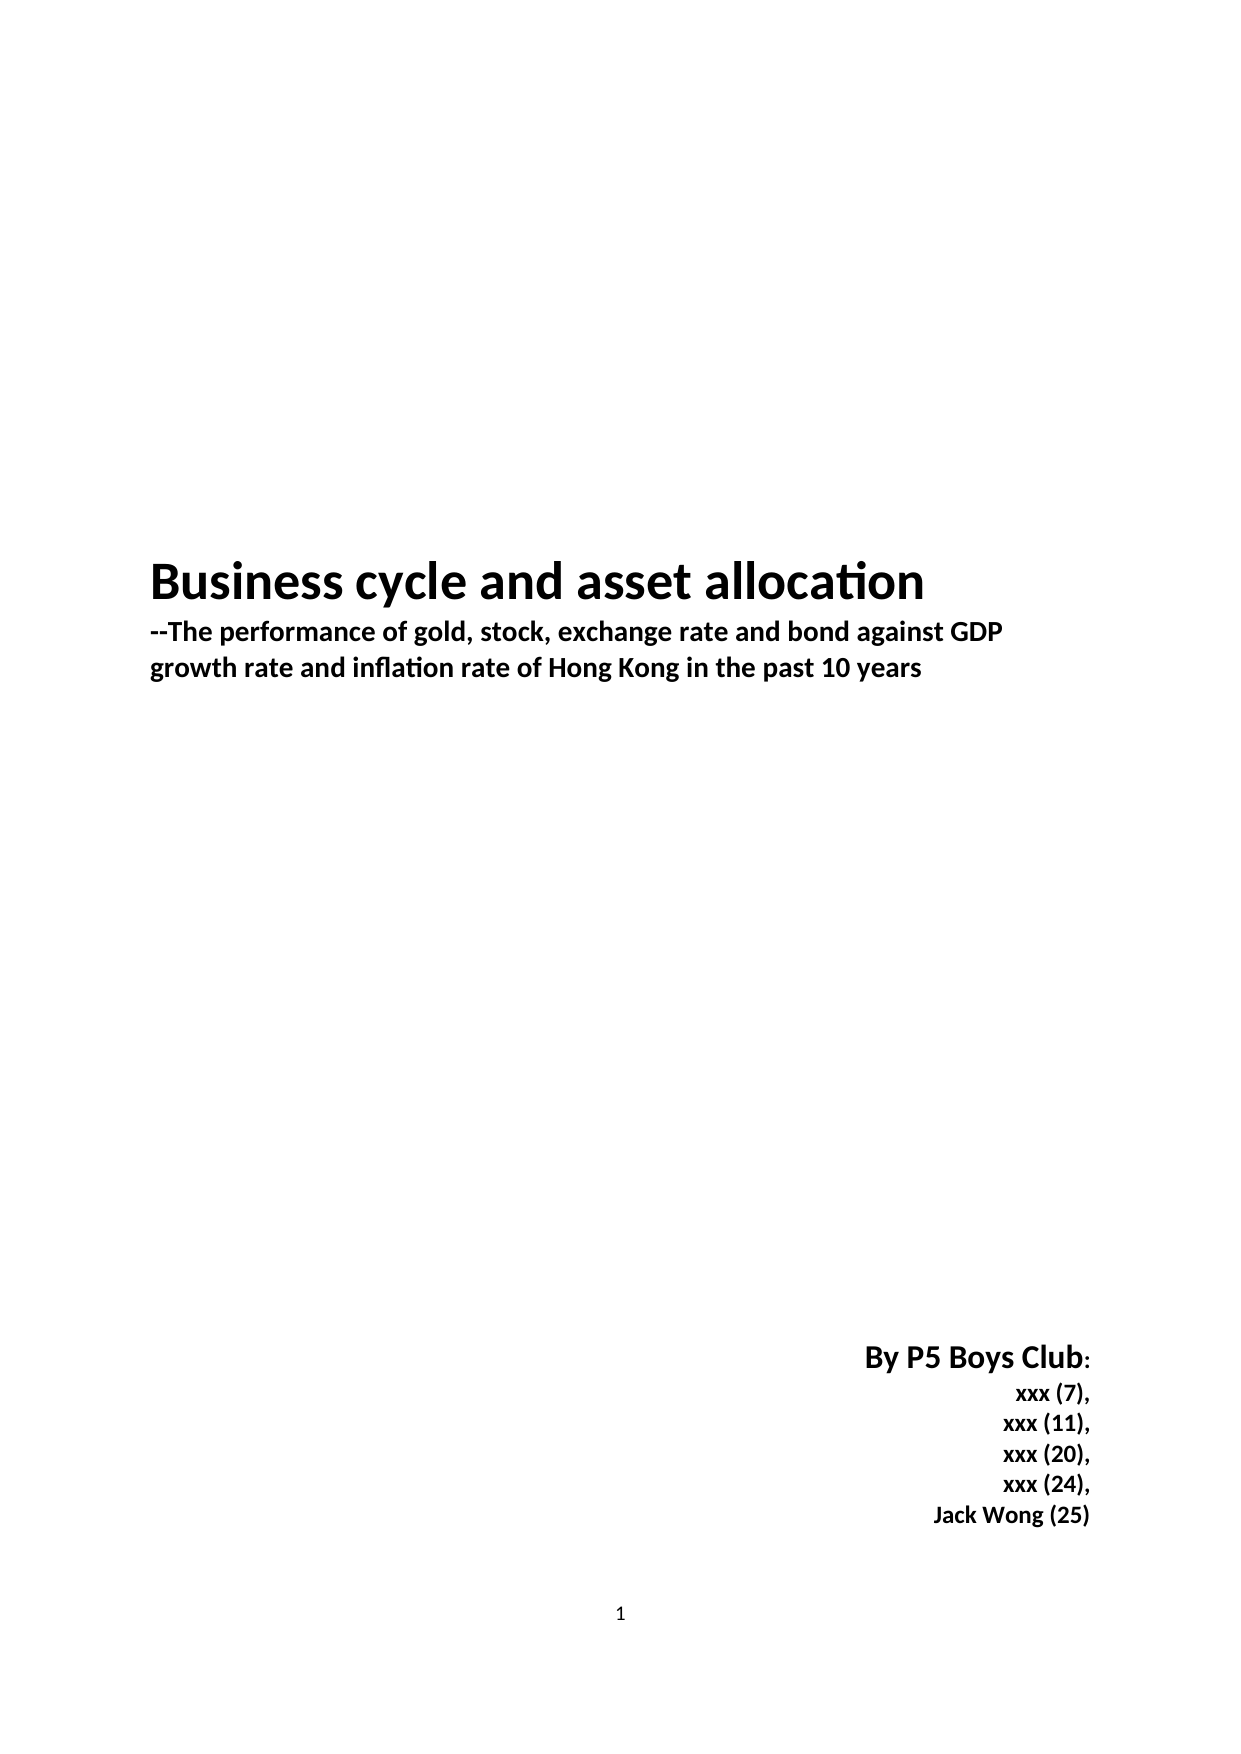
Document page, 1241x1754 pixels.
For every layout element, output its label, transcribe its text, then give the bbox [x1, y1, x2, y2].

text xxx (20), [150, 1438, 1090, 1468]
text Business cycle and asset allocation [150, 547, 1090, 613]
text xxx (11), [150, 1407, 1090, 1438]
text Jack Wong (25) [150, 1499, 1090, 1529]
text By P5 Boys Club: [150, 1336, 1090, 1377]
text --The performance of gold, stock, exchange rate and bond against GDP growth rate and inflation rate of Hong Kong in the past 10 years [150, 613, 1090, 684]
text xxx (24), [150, 1468, 1090, 1499]
text xxx (7), [150, 1377, 1090, 1407]
